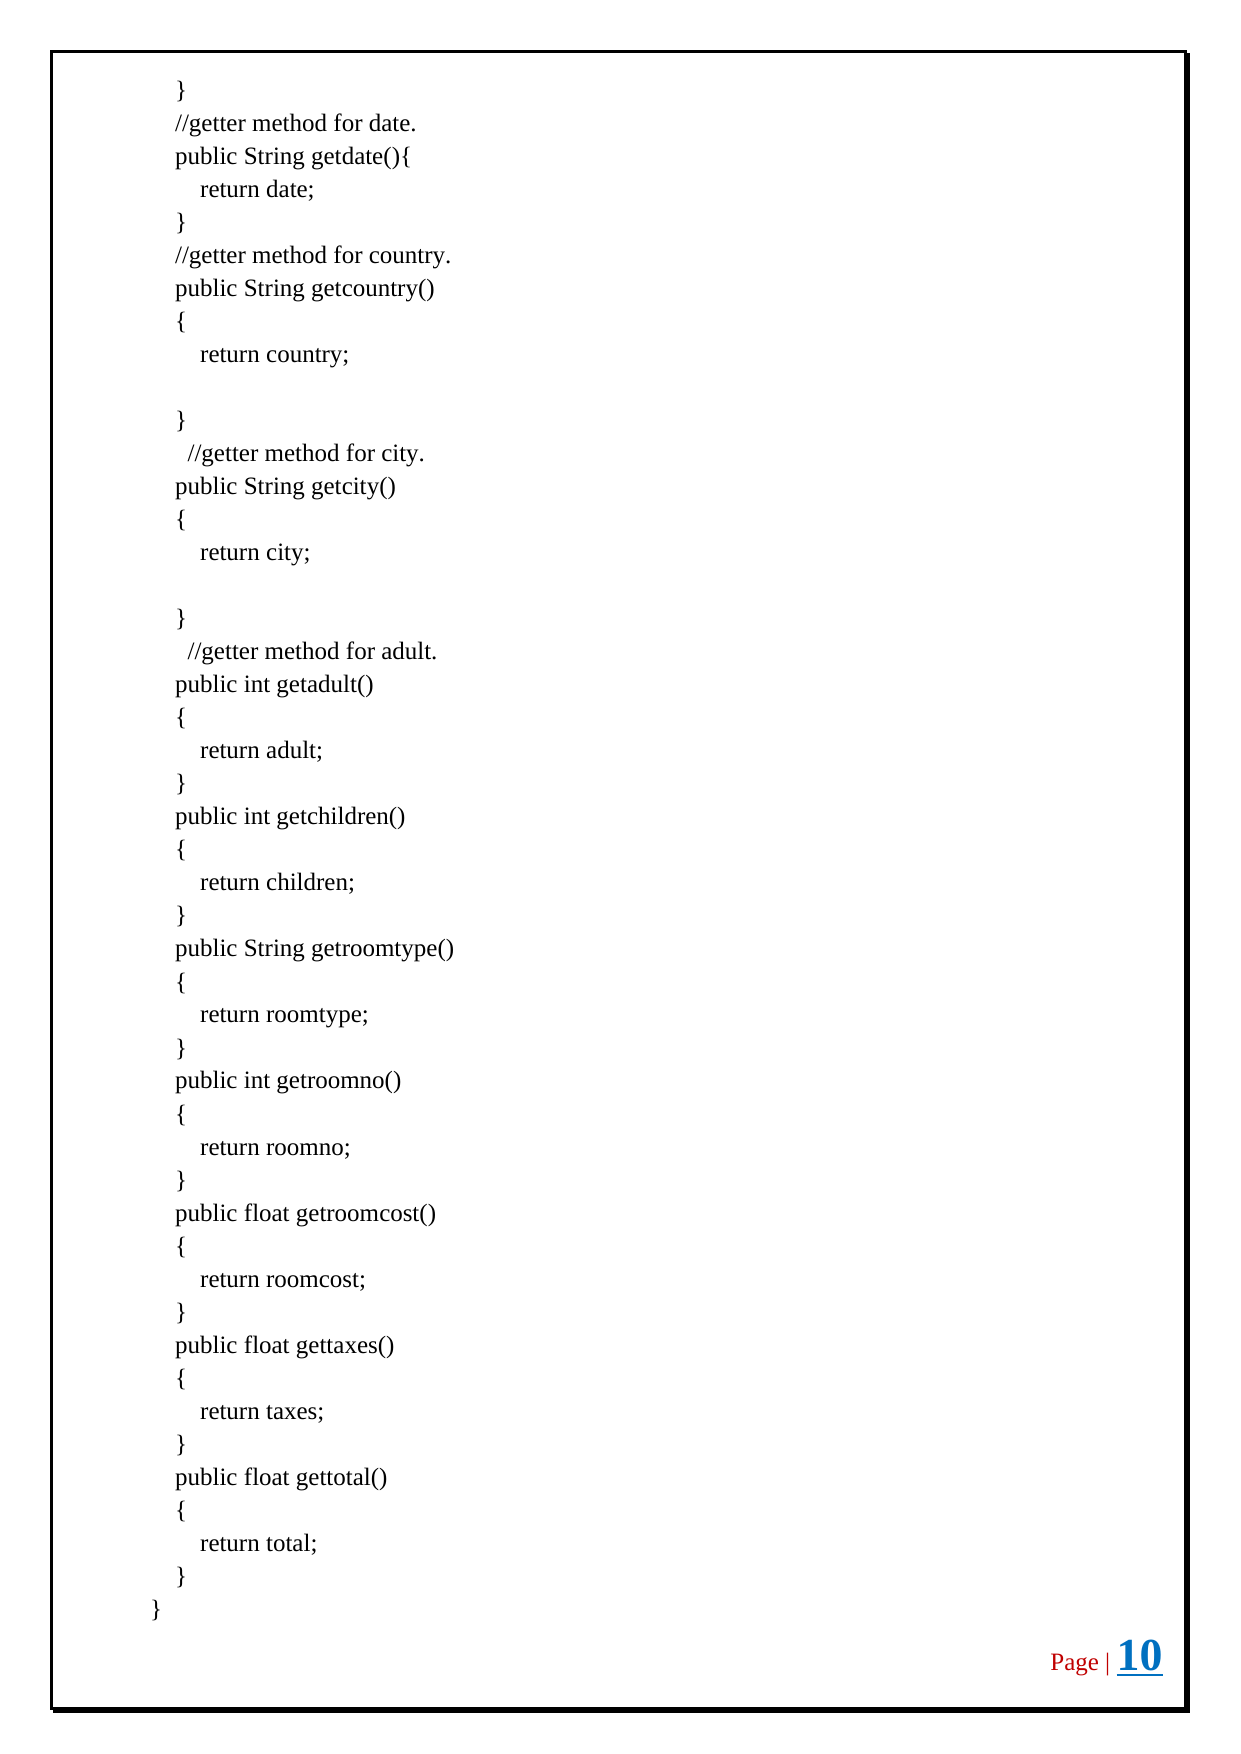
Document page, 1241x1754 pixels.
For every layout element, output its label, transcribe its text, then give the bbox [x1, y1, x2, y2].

text public int getroomno() [150, 1066, 1162, 1094]
text public float gettaxes() [150, 1330, 1162, 1358]
text public String getcountry() [150, 273, 1162, 302]
text { [150, 1495, 1162, 1524]
text return roomtype; [150, 999, 1162, 1028]
text return city; [150, 537, 1162, 566]
text public int getchildren() [150, 801, 1162, 830]
text return total; [150, 1528, 1162, 1557]
text public String getcity() [150, 471, 1162, 500]
text public String getroomtype() [150, 933, 1162, 962]
text { [150, 702, 1162, 731]
text //getter method for adult. [150, 636, 1162, 665]
text return date; [150, 174, 1162, 203]
text return children; [150, 867, 1162, 896]
text { [150, 834, 1162, 863]
text //getter method for city. [150, 438, 1162, 467]
text { [150, 1231, 1162, 1259]
text } [150, 1165, 1162, 1193]
text } [150, 1594, 1162, 1623]
text } [150, 1297, 1162, 1326]
text public float gettotal() [150, 1462, 1162, 1491]
text { [150, 504, 1162, 533]
text return taxes; [150, 1396, 1162, 1424]
text } [150, 207, 1162, 236]
text } [150, 405, 1162, 434]
text return roomno; [150, 1132, 1162, 1160]
text return roomcost; [150, 1264, 1162, 1292]
text } [150, 1033, 1162, 1061]
text public float getroomcost() [150, 1198, 1162, 1226]
text } [150, 1561, 1162, 1590]
text public String getdate(){ [150, 141, 1162, 170]
text } [150, 901, 1162, 929]
text } [150, 75, 1162, 104]
text { [150, 1099, 1162, 1127]
text return country; [150, 339, 1162, 368]
text //getter method for country. [150, 240, 1162, 269]
text } [150, 768, 1162, 797]
text public int getadult() [150, 669, 1162, 698]
text } [150, 1429, 1162, 1458]
text { [150, 967, 1162, 995]
text return adult; [150, 735, 1162, 764]
text { [150, 1363, 1162, 1392]
text //getter method for date. [150, 108, 1162, 137]
text } [150, 603, 1162, 632]
text { [150, 306, 1162, 335]
